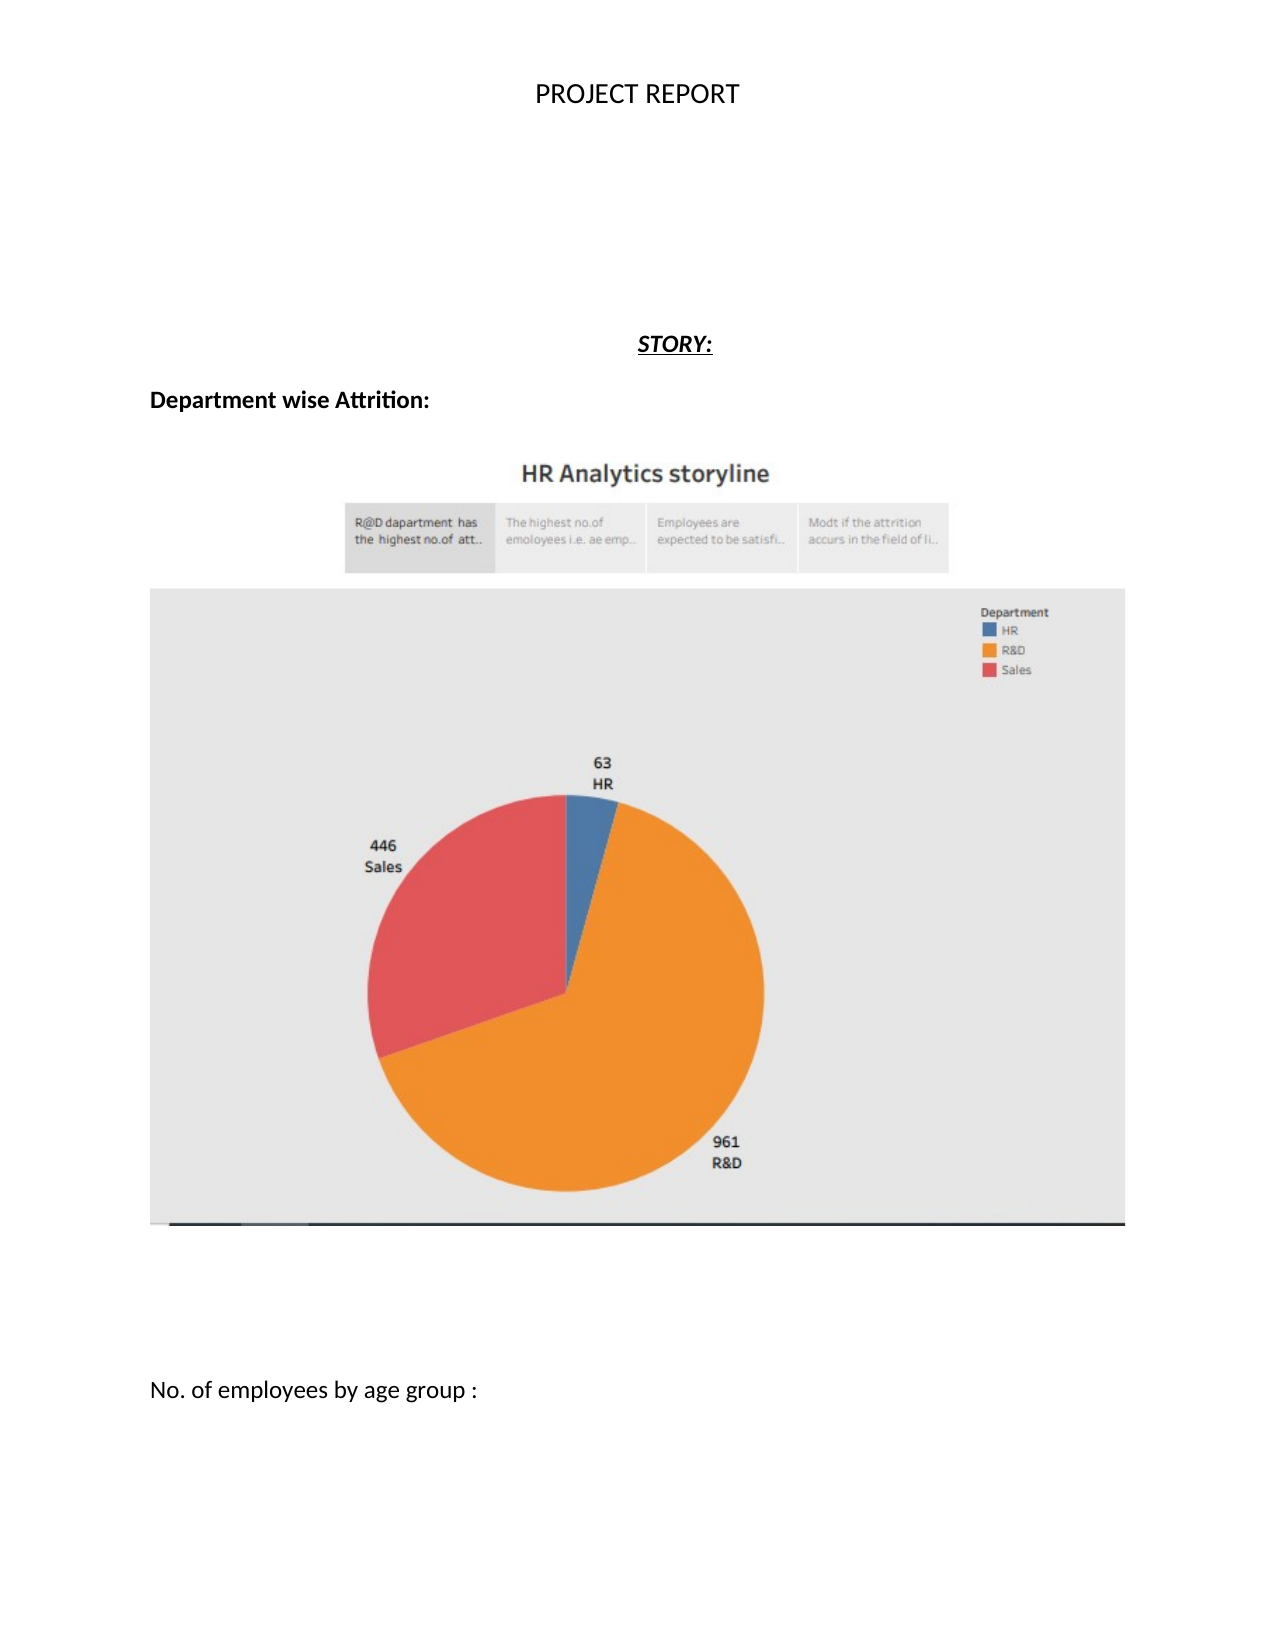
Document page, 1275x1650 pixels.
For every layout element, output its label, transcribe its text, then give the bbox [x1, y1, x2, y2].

text No. of employees by age group : [150, 1374, 1125, 1405]
text Department wise Attrition: [150, 384, 1125, 415]
text STORY: [150, 328, 1125, 358]
picture [150, 440, 1125, 1226]
